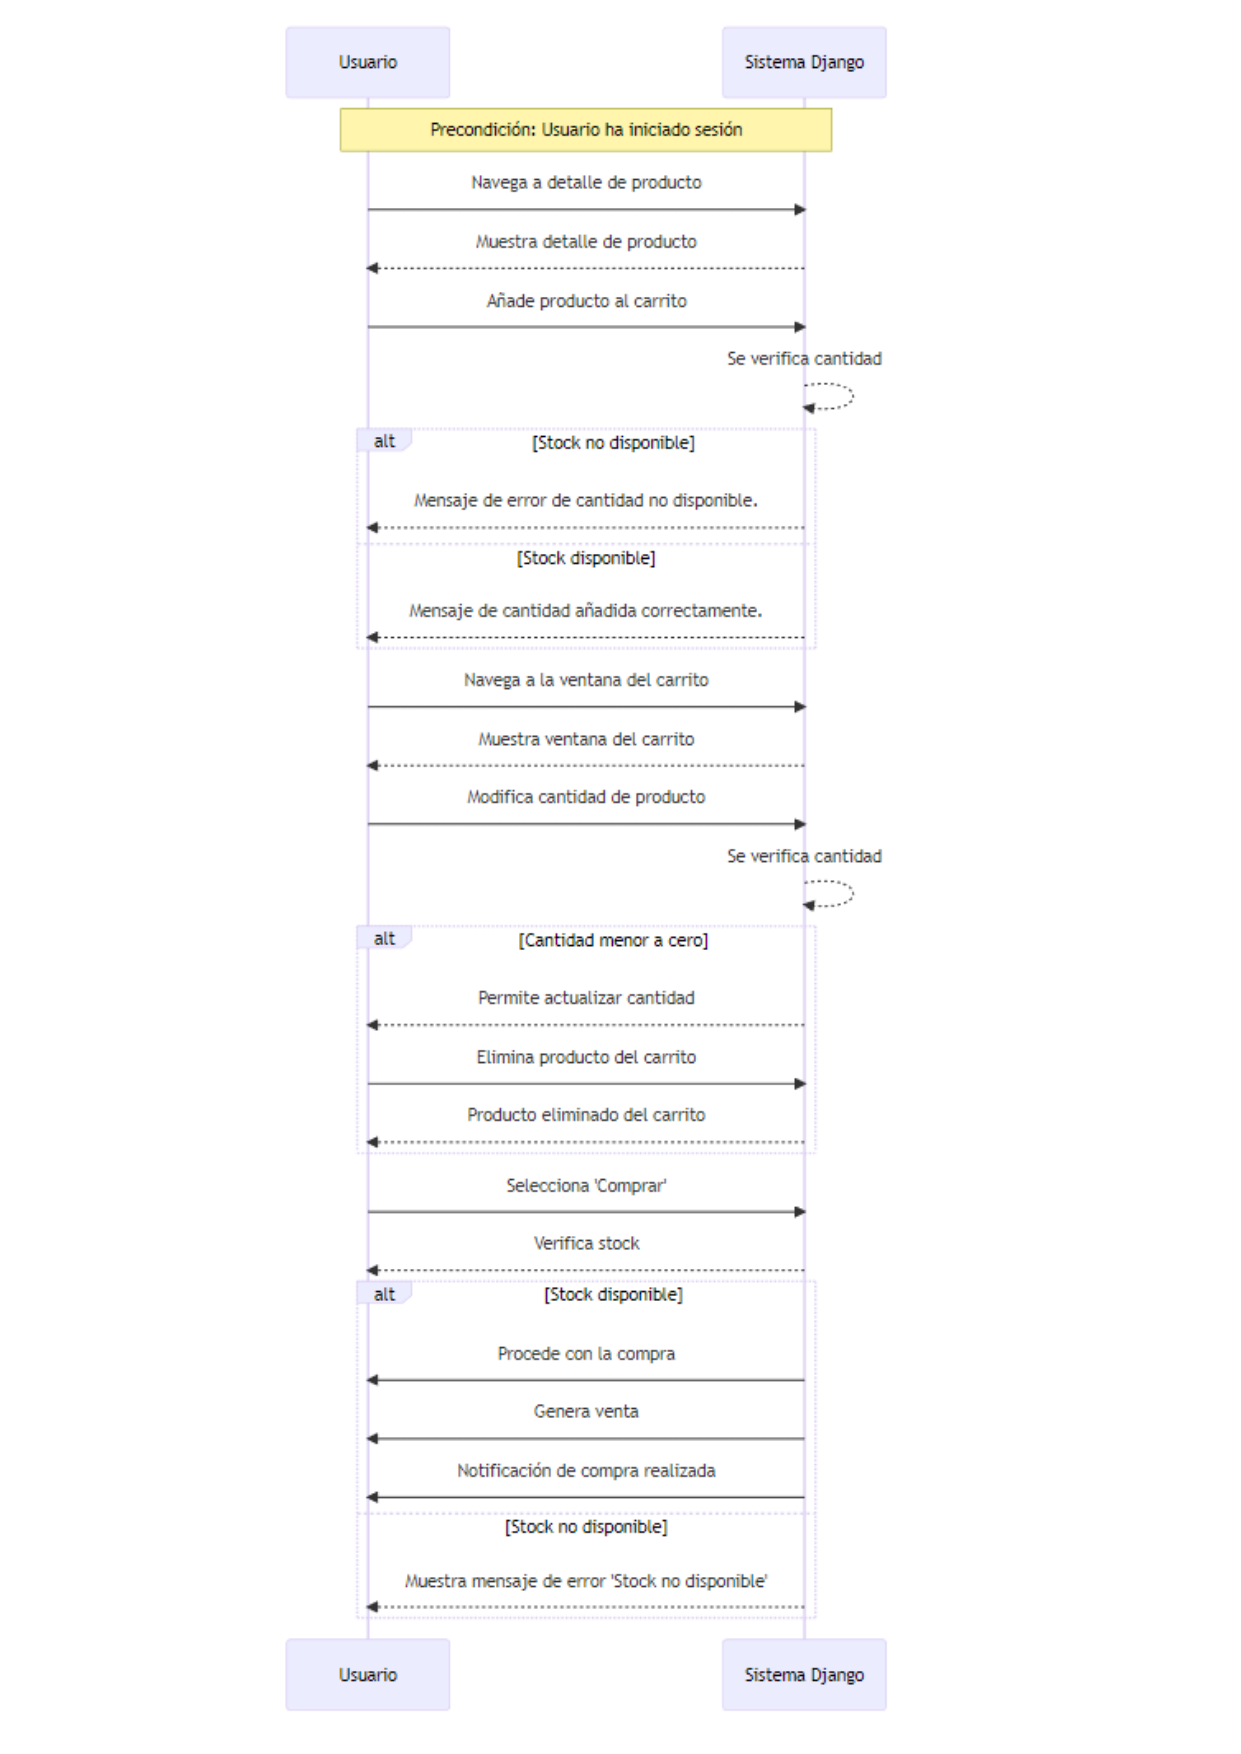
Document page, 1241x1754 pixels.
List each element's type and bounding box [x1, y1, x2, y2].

picture [177, 0, 986, 1754]
